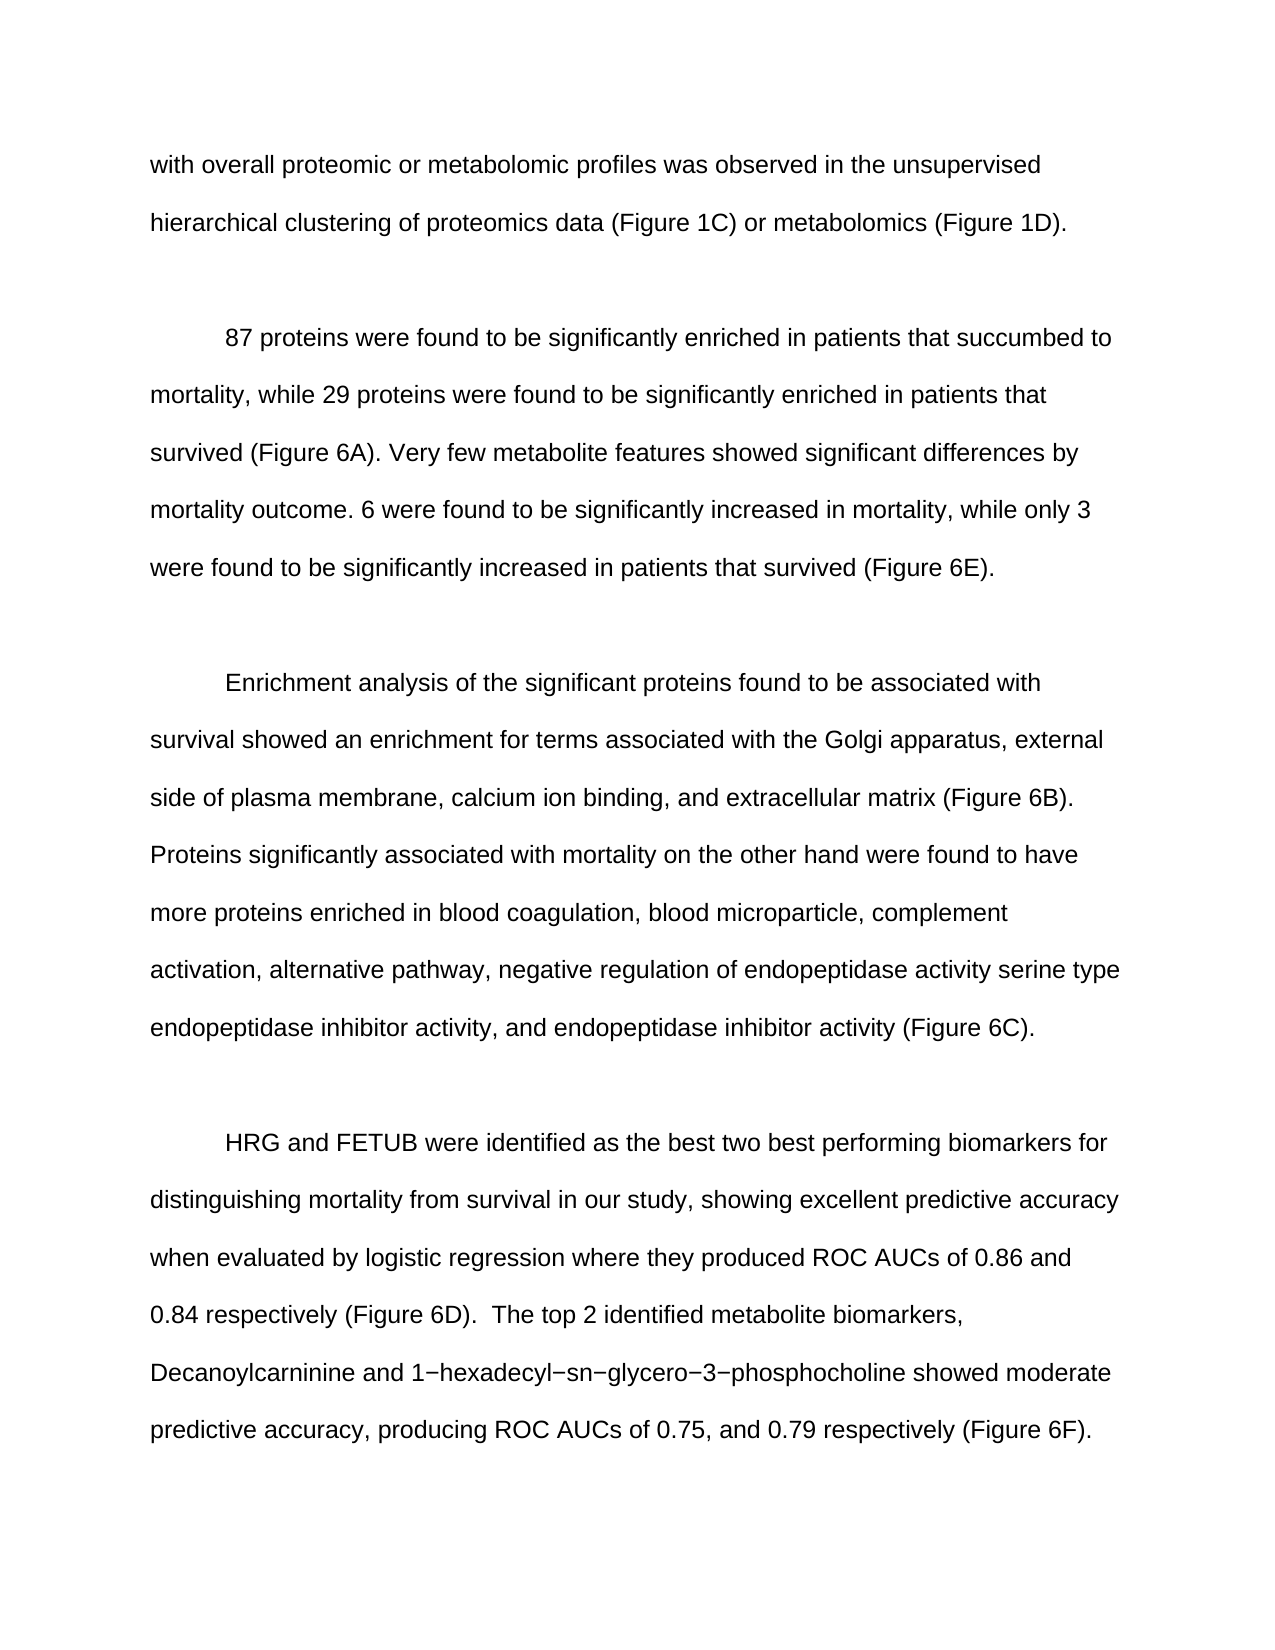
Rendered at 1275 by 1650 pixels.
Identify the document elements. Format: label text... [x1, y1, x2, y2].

text HRG and FETUB were identified as the best two best performing biomarkers for distinguishing mortality from survival in our study, showing excellent predictive accuracy when evaluated by logistic regression where they produced ROC AUCs of 0.86 and 0.84 respectively (Figure 6D). The top 2 identified metabolite biomarkers, Decanoylcarninine and 1−hexadecyl−sn−glycero−3−phosphocholine showed moderate predictive accuracy, producing ROC AUCs of 0.75, and 0.79 respectively (Figure 6F). [150, 1127, 1125, 1444]
text Enrichment analysis of the significant proteins found to be associated with survival showed an enrichment for terms associated with the Golgi apparatus, external side of plasma membrane, calcium ion binding, and extracellular matrix (Figure 6B). Proteins significantly associated with mortality on the other hand were found to have more proteins enriched in blood coagulation, blood microparticle, complement activation, alternative pathway, negative regulation of endopeptidase activity serine type endopeptidase inhibitor activity, and endopeptidase inhibitor activity (Figure 6C). [150, 667, 1125, 1041]
text 87 proteins were found to be significantly enriched in patients that succumbed to mortality, while 29 proteins were found to be significantly enriched in patients that survived (Figure 6A). Very few metabolite features showed significant differences by mortality outcome. 6 were found to be significantly increased in mortality, while only 3 were found to be significantly increased in patients that survived (Figure 6E). [150, 322, 1125, 581]
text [150, 150, 1125, 236]
